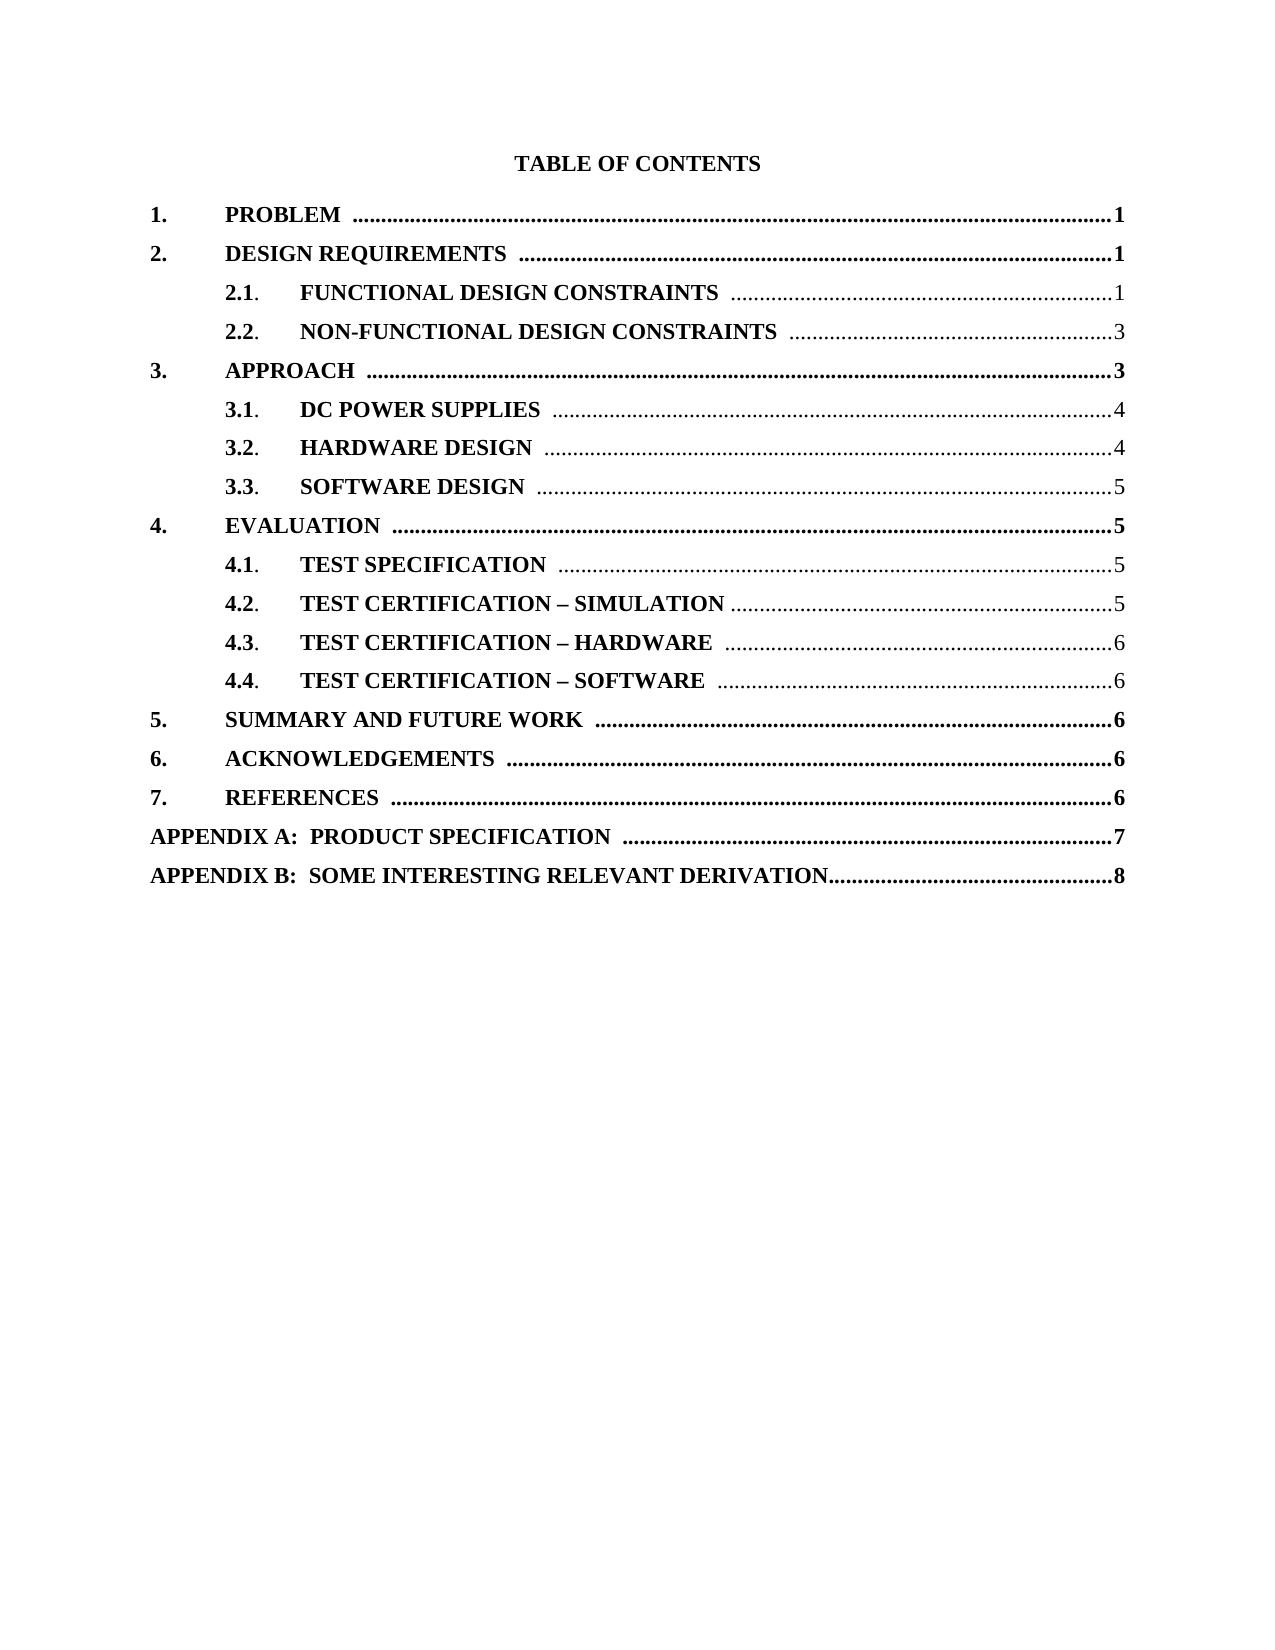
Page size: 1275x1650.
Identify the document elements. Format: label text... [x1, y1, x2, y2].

text 5. SUMMARY AND FUTURE WORK 4 [150, 706, 1125, 733]
text TABLE OF CONTENTS [150, 150, 1125, 176]
text 3.3. Software Design 4 [225, 473, 1125, 500]
text 1. Problem 1 [150, 201, 1125, 228]
text 2.1. Functional Design Constraints 1 [225, 279, 1125, 305]
text 2. DESIGN REQUIREMENTS 1 [150, 240, 1125, 267]
text 6. ACKNOWLEDGEMENTS 4 [150, 745, 1125, 772]
text 3.1. DC Power Supplies 2 [225, 396, 1125, 422]
text APPENDIX B: SOME INTERESTING RELEVANT DERIVATION 7 [150, 862, 1125, 888]
text 3.2. Hardware Design 3 [225, 434, 1125, 461]
text 4.3. Test Certification – Hardware 4 [225, 629, 1125, 655]
text 4. EVALUATION 4 [150, 512, 1125, 538]
text 4.2. Test Certification – Simulation 4 [225, 590, 1125, 616]
text 4.1. Test Specification 4 [225, 551, 1125, 577]
text 2.2. Practical Design Constraints 1 [225, 318, 1125, 344]
text 3. APPROACH 2 [150, 357, 1125, 383]
text 7. REFERENCES 5 [150, 784, 1125, 811]
text APPENDIX A: Product SPECIFICATION 6 [150, 823, 1125, 849]
text 4.4. Test Certification – Software 4 [225, 668, 1125, 694]
